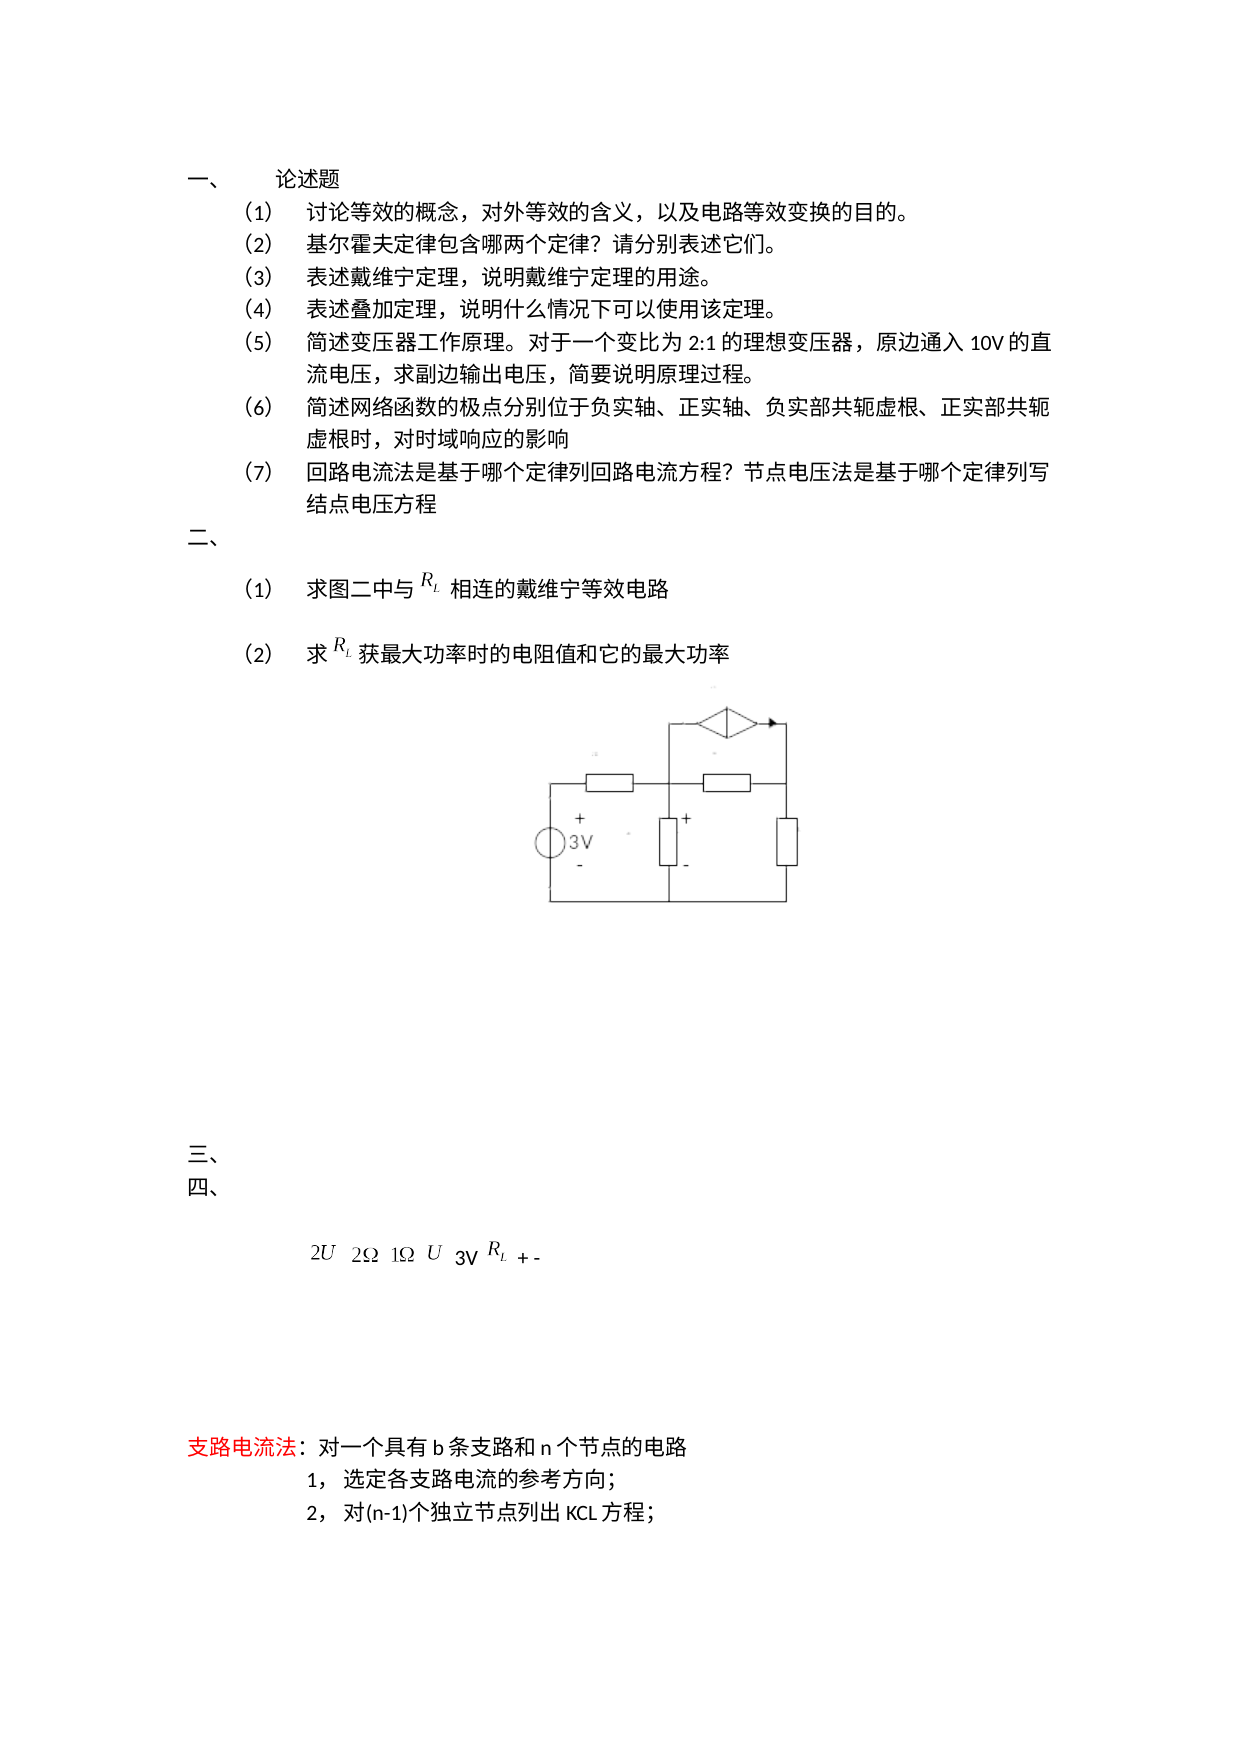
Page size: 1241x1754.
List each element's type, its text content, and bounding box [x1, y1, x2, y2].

list 求获最大功率时的电阻值和它的最大功率 [231, 617, 1053, 682]
list 简述网络函数的极点分别位于负实轴、正实轴、负实部共轭虚根、正实部共轭虚根时，对时域响应的影响 [231, 389, 1053, 454]
list 基尔霍夫定律包含哪两个定律？请分别表述它们。 [231, 227, 1053, 259]
list 选定各支路电流的参考方向； [306, 1462, 1053, 1494]
list 简述变压器工作原理。对于一个变比为2:1的理想变压器，原边通入10V的直流电压，求副边输出电压，简要说明原理过程。 [231, 324, 1053, 389]
list 表述叠加定理，说明什么情况下可以使用该定理。 [231, 292, 1053, 324]
list 求图二中与 相连的戴维宁等效电路 [231, 552, 1053, 617]
list 对(n-1)个独立节点列出KCL方程； [306, 1494, 1053, 1527]
text 支路电流法：对一个具有b条支路和n个节点的电路 [187, 1429, 1053, 1462]
list 论述题 [187, 162, 1053, 194]
list 表述戴维宁定理，说明戴维宁定理的用途。 [231, 259, 1053, 292]
list 3V + - [306, 1234, 1053, 1299]
list 讨论等效的概念，对外等效的含义，以及电路等效变换的目的。 [231, 194, 1053, 227]
list 回路电流法是基于哪个定律列回路电流方程？节点电压法是基于哪个定律列写结点电压方程 [231, 454, 1053, 519]
